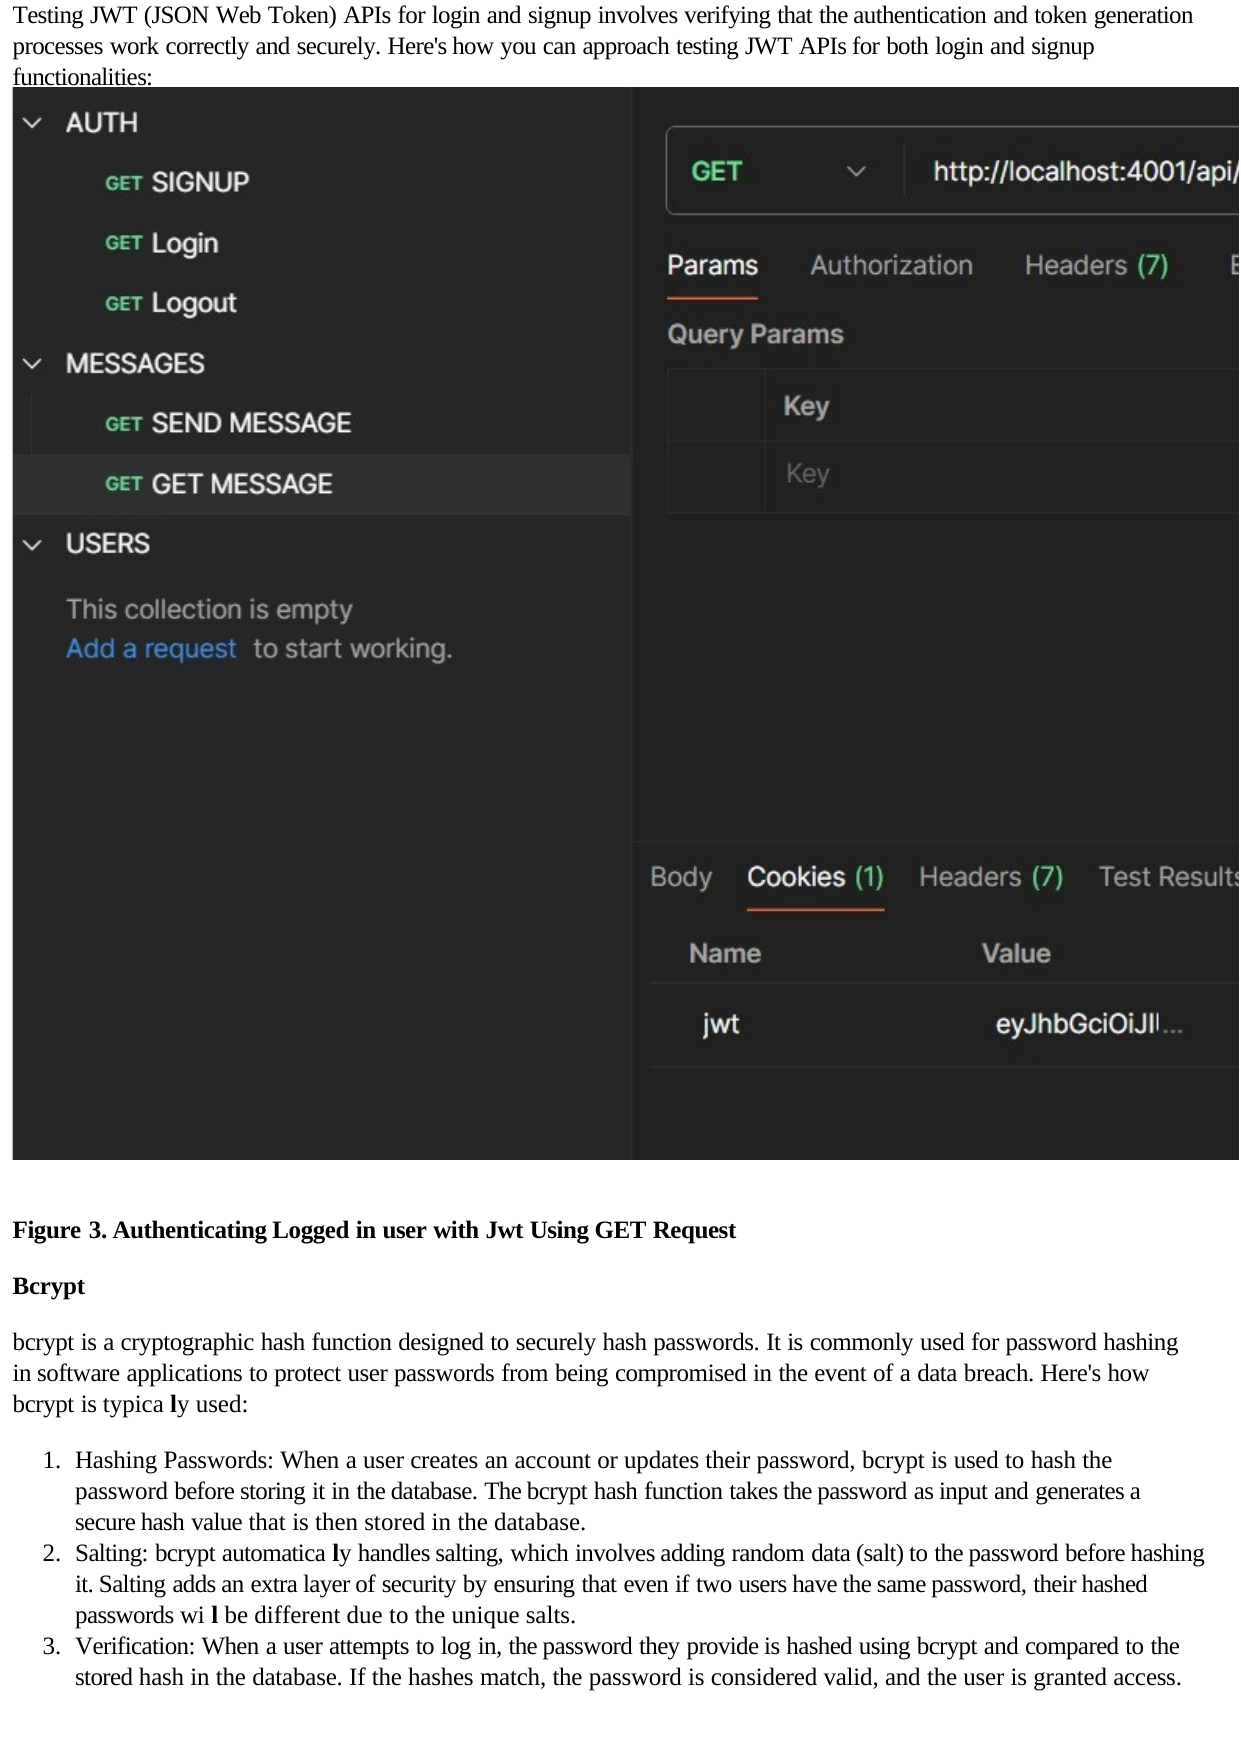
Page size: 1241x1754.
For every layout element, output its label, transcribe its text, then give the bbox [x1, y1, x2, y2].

list Hashing Passwords: When a user creates an account or updates their password, bcrypt is used to hash the password before storing it in the database. The bcrypt hash function takes the password as input and generates a secure hash value that is then stored in the database. [42, 1445, 1204, 1536]
text bcrypt is a cryptographic hash function designed to securely hash passwords. It is commonly used for password hashing in software applications to protect user passwords from being compromised in the event of a data breach. Here's how bcrypt is typica ly used: [12, 1327, 1185, 1418]
text Testing JWT (JSON Web Token) APIs for login and signup involves verifying that the authentication and token generation processes work correctly and securely. Here's how you can approach testing JWT APIs for both login and signup functionalities: [12, 0, 1240, 91]
list Verification: When a user attempts to log in, the password they provide is hashed using bcrypt and compared to the stored hash in the database. If the hashes match, the password is considered valid, and the user is granted access. [42, 1631, 1219, 1691]
text Figure 3. Authenticating Logged in user with Jwt Using GET Request Bcrypt [12, 1215, 796, 1300]
picture [12, 87, 1239, 1160]
list Salting: bcrypt automatica ly handles salting, which involves adding random data (salt) to the password before hashing it. Salting adds an extra layer of security by ensuring that even if two users have the same password, their hashed passwords wi l be different due to the unique salts. [42, 1538, 1214, 1629]
